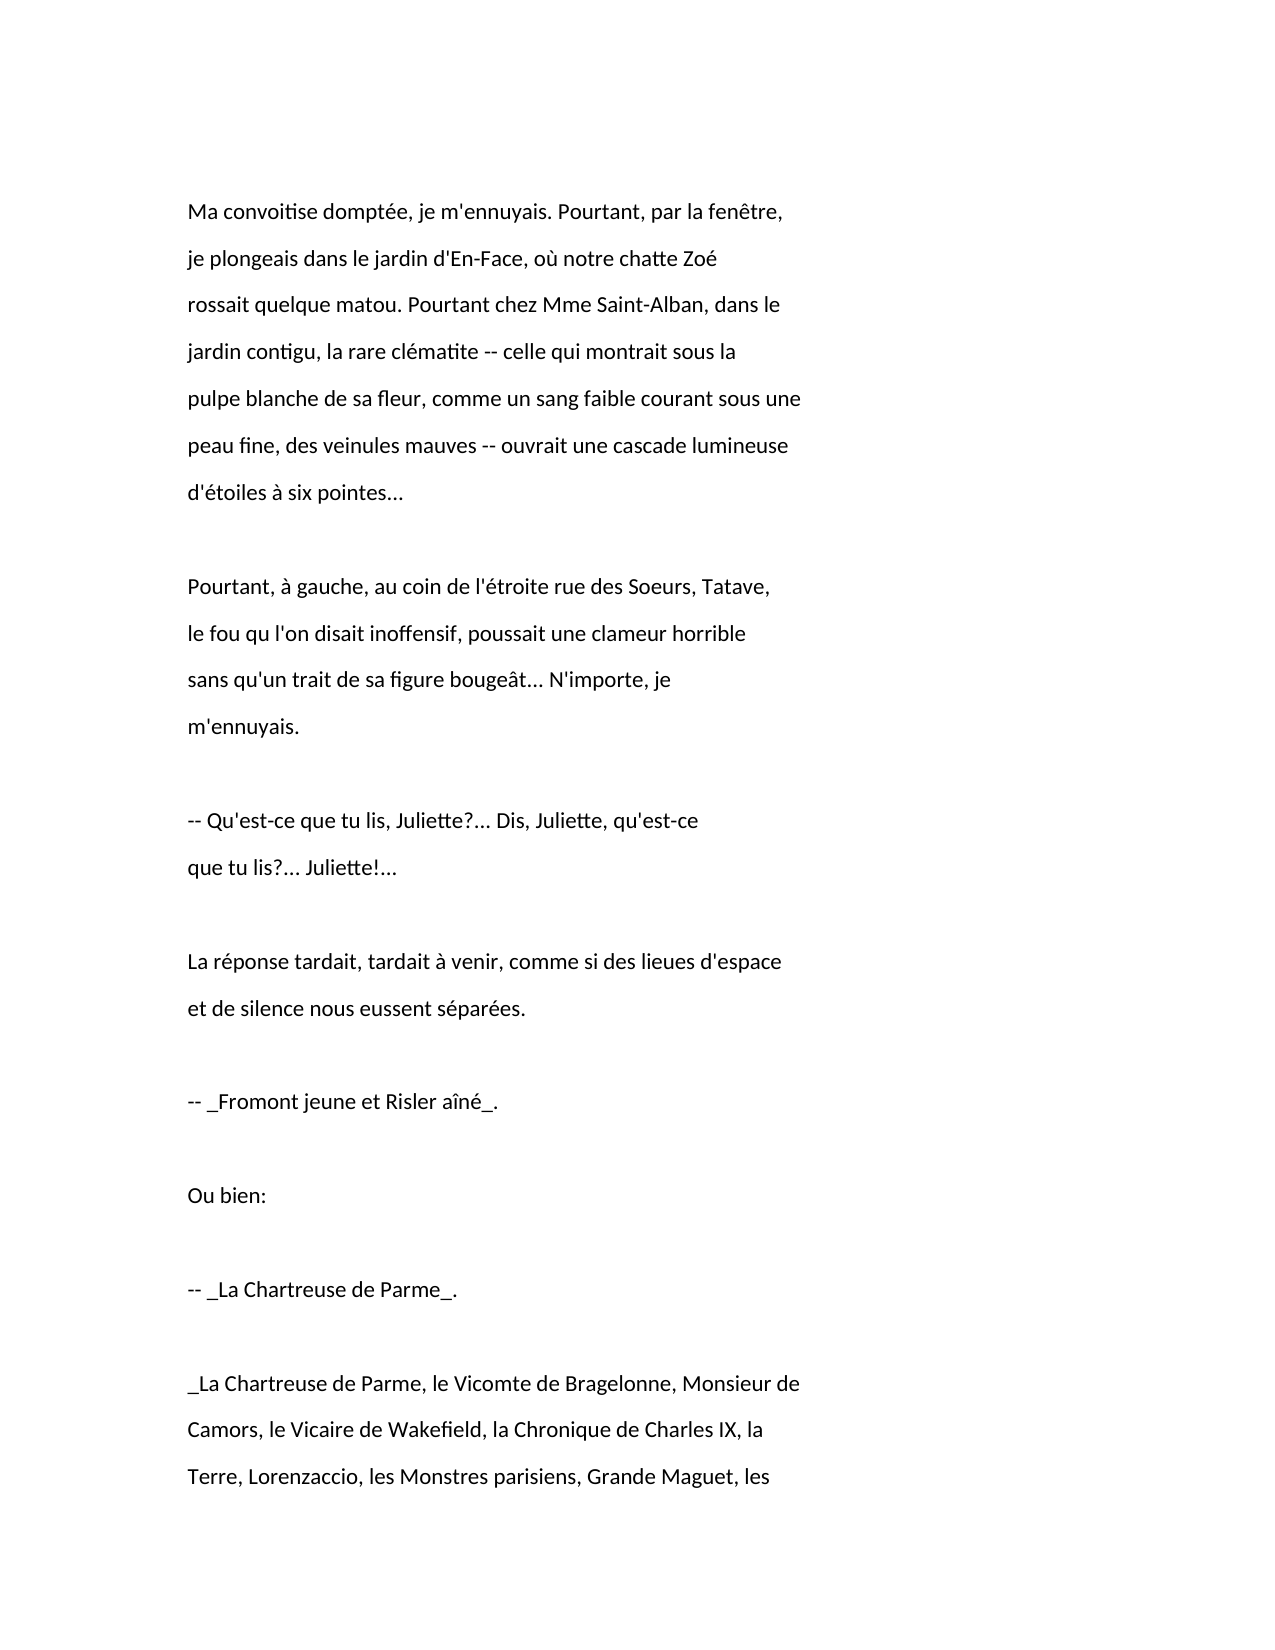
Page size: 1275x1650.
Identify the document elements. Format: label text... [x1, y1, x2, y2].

text peau fine, des veinules mauves -- ouvrait une cascade lumineuse [187, 431, 1087, 459]
text que tu lis?... Juliette!... [187, 853, 1087, 881]
text sans qu'un trait de sa figure bougeât... N'importe, je [187, 666, 1087, 694]
text je plongeais dans le jardin d'En-Face, où notre chatte Zoé [187, 244, 1087, 272]
text Ma convoitise domptée, je m'ennuyais. Pourtant, par la fenêtre, [187, 197, 1087, 225]
text m'ennuyais. [187, 712, 1087, 741]
text Pourtant, à gauche, au coin de l'étroite rue des Soeurs, Tatave, [187, 572, 1087, 600]
text pulpe blanche de sa fleur, comme un sang faible courant sous une [187, 384, 1087, 412]
text Terre, Lorenzaccio, les Monstres parisiens, Grande Maguet, les [187, 1462, 1087, 1491]
text _La Chartreuse de Parme, le Vicomte de Bragelonne, Monsieur de [187, 1369, 1087, 1397]
text et de silence nous eussent séparées. [187, 994, 1087, 1022]
text La réponse tardait, tardait à venir, comme si des lieues d'espace [187, 947, 1087, 975]
text Ou bien: [187, 1181, 1087, 1209]
text rossait quelque matou. Pourtant chez Mme Saint-Alban, dans le [187, 291, 1087, 319]
text Camors, le Vicaire de Wakefield, la Chronique de Charles IX, la [187, 1416, 1087, 1444]
text d'étoiles à six pointes... [187, 478, 1087, 506]
text jardin contigu, la rare clématite -- celle qui montrait sous la [187, 337, 1087, 366]
text -- _Fromont jeune et Risler aîné_. [187, 1087, 1087, 1116]
text -- _La Chartreuse de Parme_. [187, 1275, 1087, 1303]
text le fou qu l'on disait inoffensif, poussait une clameur horrible [187, 619, 1087, 647]
text -- Qu'est-ce que tu lis, Juliette?... Dis, Juliette, qu'est-ce [187, 806, 1087, 834]
